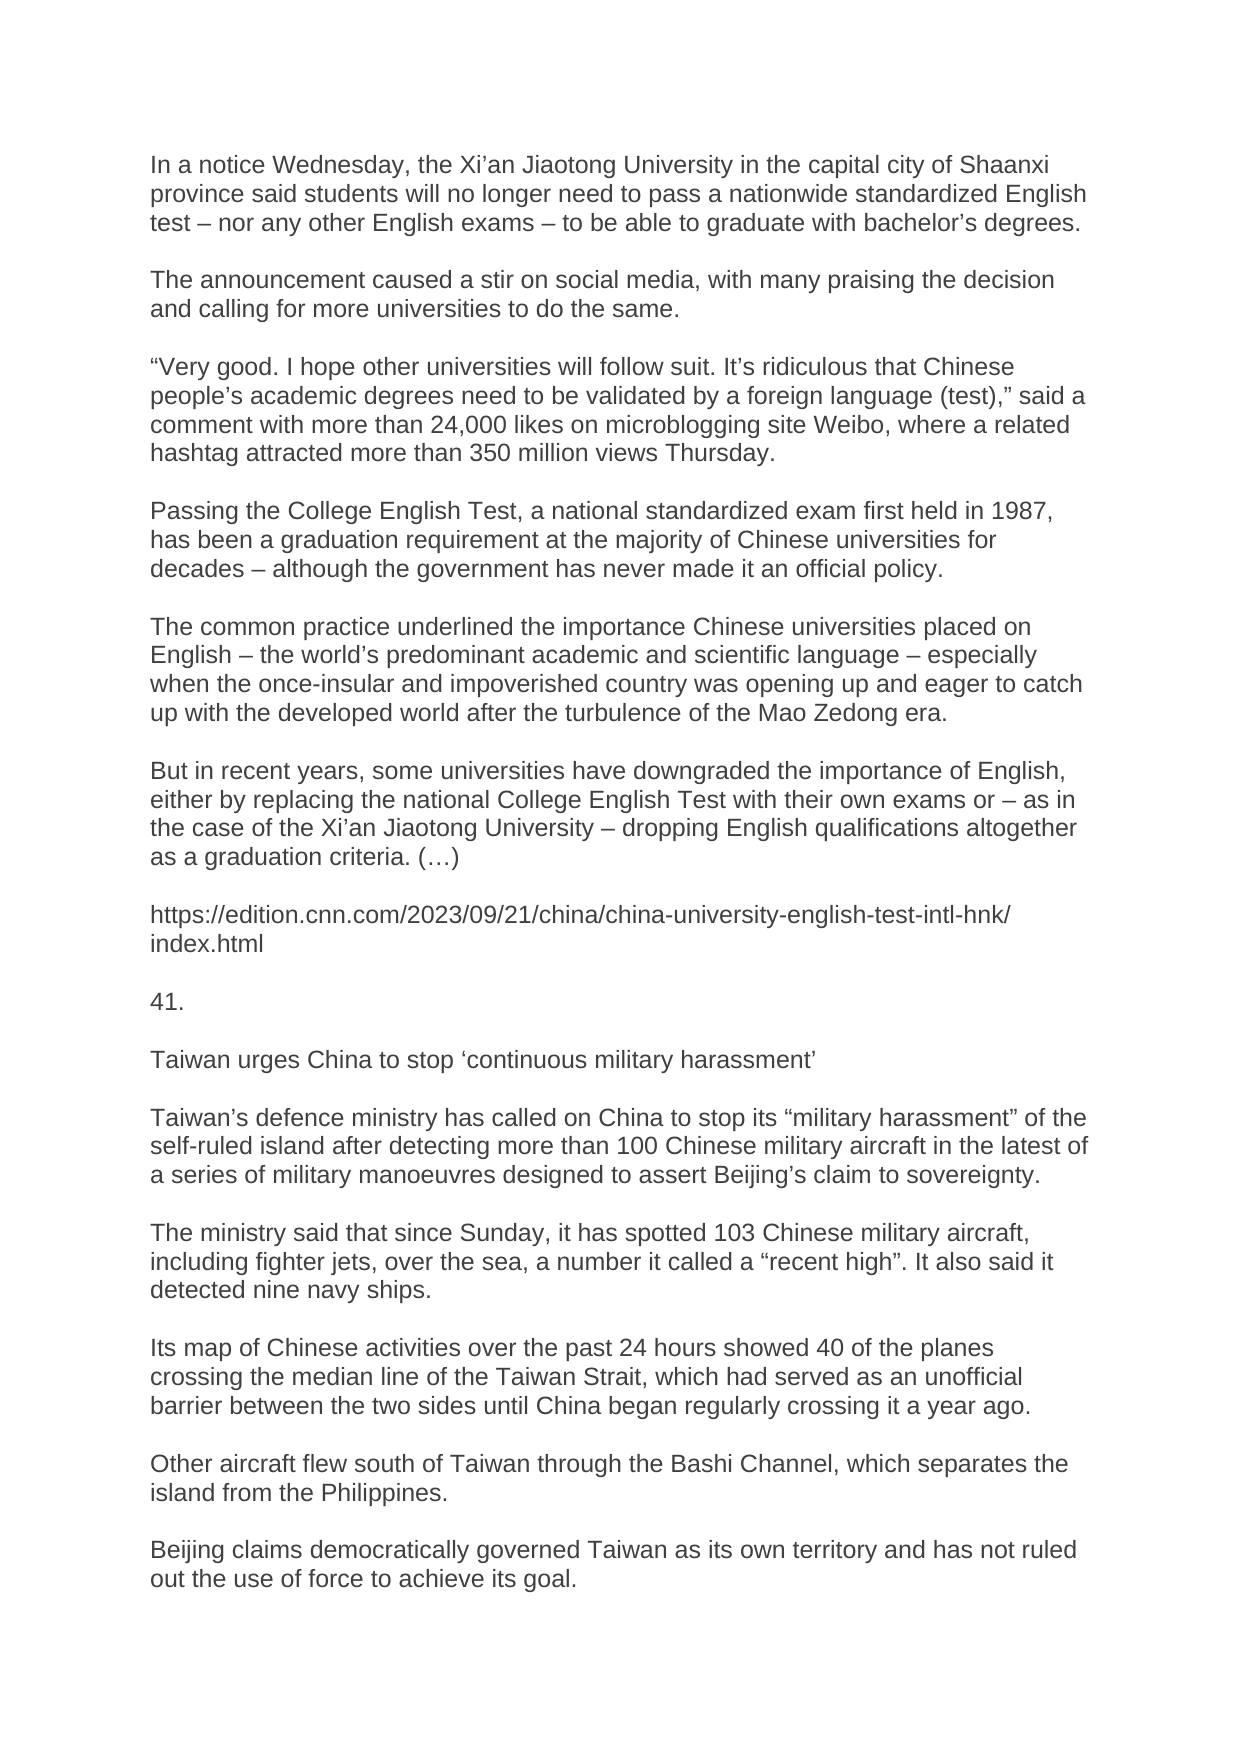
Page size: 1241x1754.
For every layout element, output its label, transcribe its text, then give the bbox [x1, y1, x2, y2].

text Taiwan urges China to stop ‘continuous military harassment’ [150, 1044, 1090, 1073]
text Its map of Chinese activities over the past 24 hours showed 40 of the planes crossing the median line of the Taiwan Strait, which had served as an unofficial barrier between the two sides until China began regularly crossing it a year ago. [150, 1333, 1090, 1419]
text https://edition.cnn.com/2023/09/21/china/china-university-english-test-intl-hnk/index.html [150, 900, 1090, 957]
text “Very good. I hope other universities will follow suit. It’s ridiculous that Chinese people’s academic degrees need to be validated by a foreign language (test),” said a comment with more than 24,000 likes on microblogging site Weibo, where a related hashtag attracted more than 350 million views Thursday. [150, 352, 1090, 467]
text The ministry said that since Sunday, it has spotted 103 Chinese military aircraft, including fighter jets, over the sea, a number it called a “recent high”. It also said it detected nine navy ships. [150, 1218, 1090, 1304]
text 41. [150, 987, 1090, 1015]
text But in recent years, some universities have downgraded the importance of English, either by replacing the national College English Test with their own exams or – as in the case of the Xi’an Jiaotong University – dropping English qualifications altogether as a graduation criteria. (…) [150, 756, 1090, 871]
text The announcement caused a stir on social media, with many praising the decision and calling for more universities to do the same. [150, 265, 1090, 323]
text Other aircraft flew south of Taiwan through the Bashi Channel, which separates the island from the Philippines. [150, 1449, 1090, 1506]
text Passing the College English Test, a national standardized exam first held in 1987, has been a graduation requirement at the majority of Chinese universities for decades – although the government has never made it an official policy. [150, 496, 1090, 582]
text Taiwan’s defence ministry has called on China to stop its “military harassment” of the self-ruled island after detecting more than 100 Chinese military aircraft in the latest of a series of military manoeuvres designed to assert Beijing’s claim to sovereignty. [150, 1102, 1090, 1189]
text The common practice underlined the importance Chinese universities placed on English – the world’s predominant academic and scientific language – especially when the once-insular and impoverished country was opening up and eager to catch up with the developed world after the turbulence of the Mao Zedong era. [150, 612, 1090, 727]
text Beijing claims democratically governed Taiwan as its own territory and has not ruled out the use of force to achieve its goal. [150, 1535, 1090, 1593]
text In a notice Wednesday, the Xi’an Jiaotong University in the capital city of Shaanxi province said students will no longer need to pass a nationwide standardized English test – nor any other English exams – to be able to graduate with bachelor’s degrees. [150, 150, 1090, 236]
